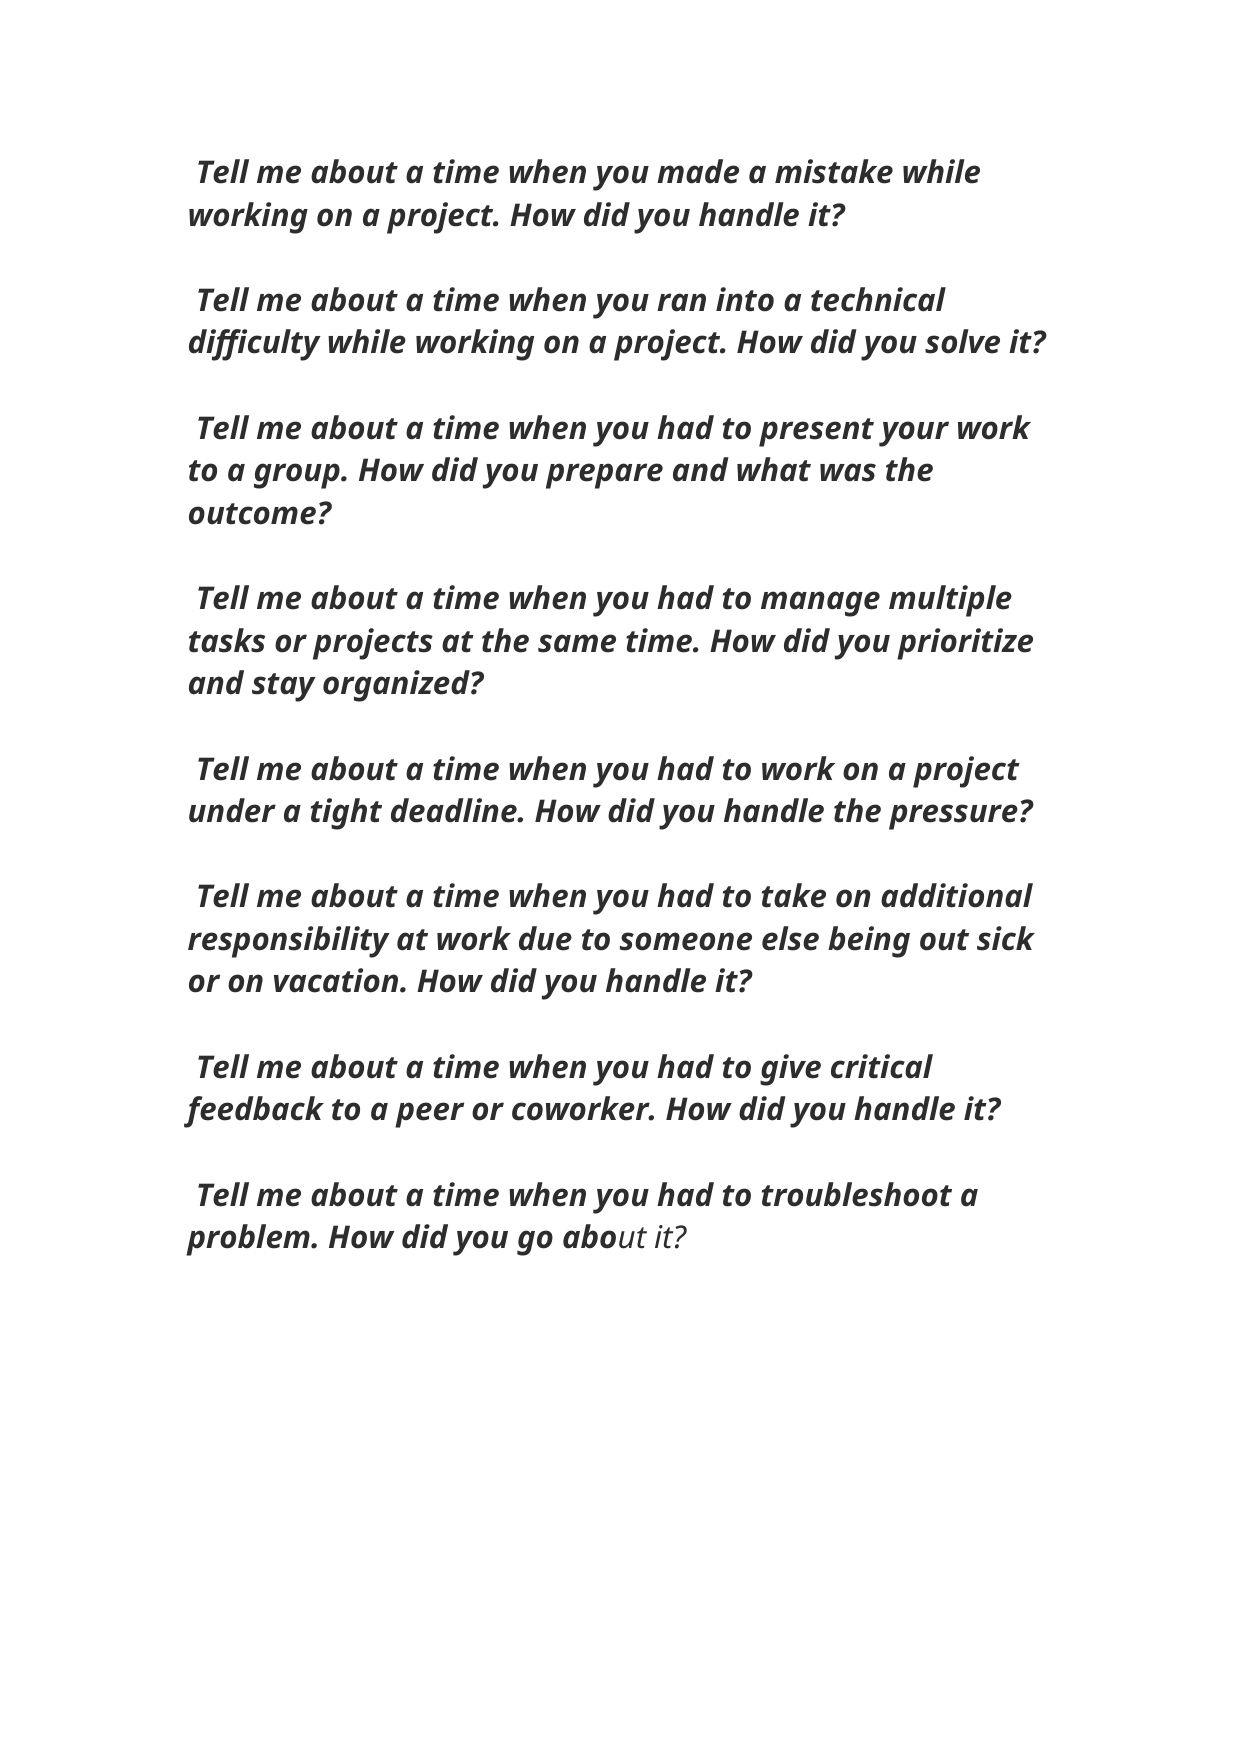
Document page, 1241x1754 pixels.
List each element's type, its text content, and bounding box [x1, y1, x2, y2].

text Tell me about a time when you ran into a technical difficulty while working on a project. How did you solve it? [187, 278, 1053, 363]
text Tell me about a time when you had to manage multiple tasks or projects at the same time. How did you prioritize and stay organized? [187, 576, 1053, 704]
text Tell me about a time when you made a mistake while working on a project. How did you handle it? [187, 150, 1053, 235]
text Tell me about a time when you had to work on a project under a tight deadline. How did you handle the pressure? [187, 746, 1053, 832]
text Tell me about a time when you had to take on additional responsibility at work due to someone else being out sick or on vacation. How did you handle it? [187, 874, 1053, 1002]
text Tell me about a time when you had to present your work to a group. How did you prepare and what was the outcome? [187, 406, 1053, 533]
text Tell me about a time when you had to give critical feedback to a peer or coworker. How did you handle it? [187, 1045, 1053, 1130]
text Tell me about a time when you had to troubleshoot a problem. How did you go about it? [187, 1172, 1053, 1258]
